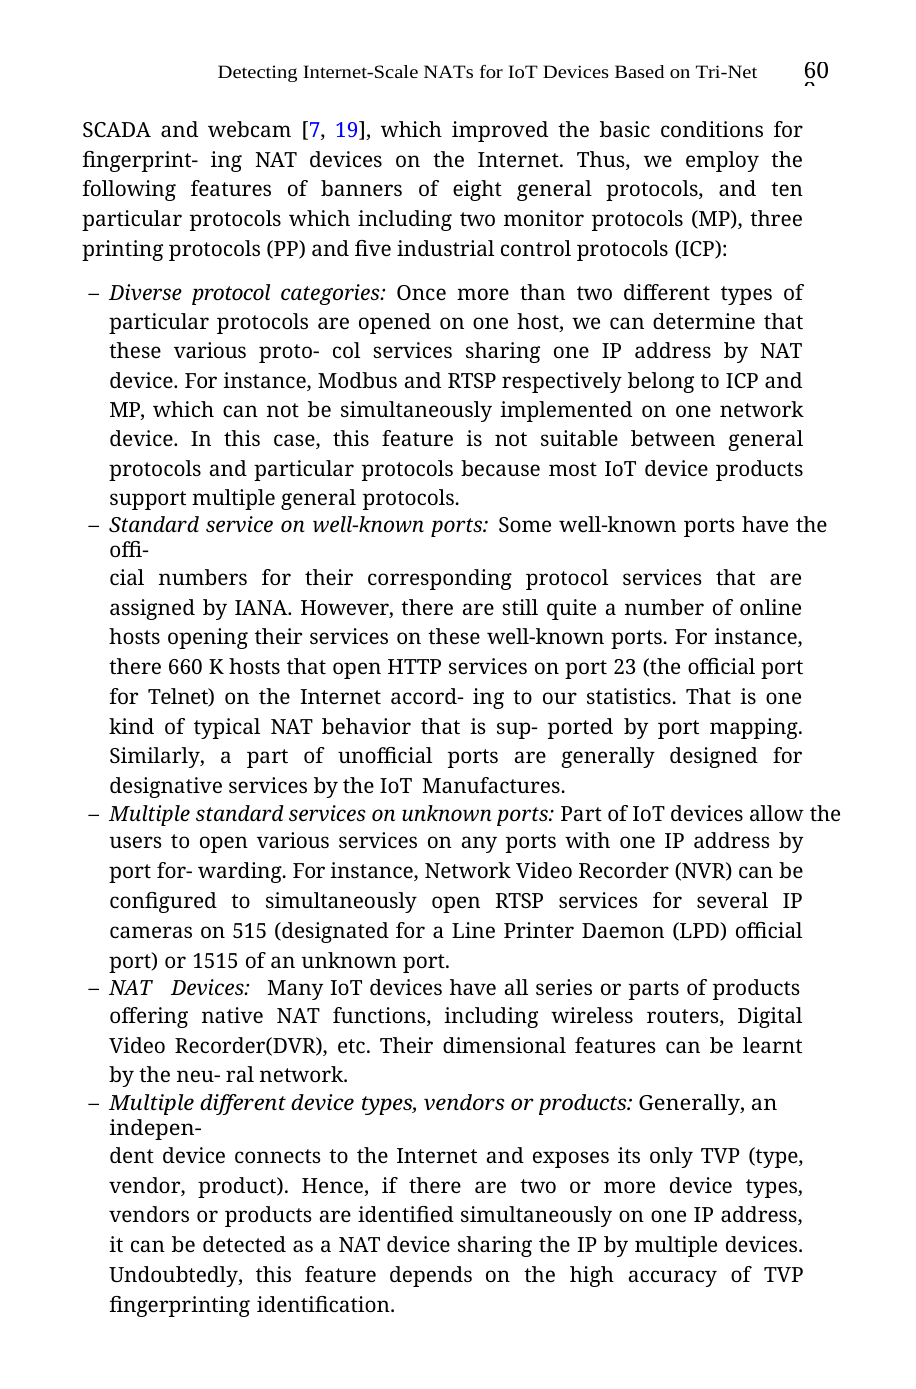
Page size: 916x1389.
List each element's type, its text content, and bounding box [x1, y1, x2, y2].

list Diverse protocol categories: Once more than two diﬀerent types of particular protocols are opened on one host, we can determine that these various proto- col services sharing one IP address by NAT device. For instance, Modbus and RTSP respectively belong to ICP and MP, which can not be simultaneously implemented on one network device. In this case, this feature is not suitable between general protocols and particular protocols because most IoT device products support multiple general protocols. [88, 278, 803, 511]
text SCADA and webcam [7, 19], which improved the basic conditions for ﬁngerprint- ing NAT devices on the Internet. Thus, we employ the following features of banners of eight general protocols, and ten particular protocols which including two monitor protocols (MP), three printing protocols (PP) and ﬁve industrial control protocols (ICP): [82, 115, 803, 262]
text cial numbers for their corresponding protocol services that are assigned by IANA. However, there are still quite a number of online hosts opening their services on these well-known ports. For instance, there 660 K hosts that open HTTP services on port 23 (the oﬃcial port for Telnet) on the Internet accord- ing to our statistics. That is one kind of typical NAT behavior that is sup- ported by port mapping. Similarly, a part of unoﬃcial ports are generally designed for designative services by the IoT Manufactures. [109, 563, 803, 800]
list NAT Devices: Many IoT devices have all series or parts of products [88, 976, 845, 1001]
list Multiple standard services on unknown ports: Part of IoT devices allow the [88, 801, 845, 827]
text users to open various services on any ports with one IP address by port for- warding. For instance, Network Video Recorder (NVR) can be conﬁgured to simultaneously open RTSP services for several IP cameras on 515 (designated for a Line Printer Daemon (LPD) oﬃcial port) or 1515 of an unknown port. [109, 827, 803, 974]
text dent device connects to the Internet and exposes its only TVP (type, vendor, product). Hence, if there are two or more device types, vendors or products are identiﬁed simultaneously on one IP address, it can be detected as a NAT device sharing the IP by multiple devices. Undoubtedly, this feature depends on the high accuracy of TVP ﬁngerprinting identiﬁcation. [109, 1141, 803, 1318]
list Multiple diﬀerent device types, vendors or products: Generally, an indepen- [88, 1090, 845, 1141]
list Standard service on well-known ports: Some well-known ports have the oﬃ- [88, 512, 845, 563]
text oﬀering native NAT functions, including wireless routers, Digital Video Recorder(DVR), etc. Their dimensional features can be learnt by the neu- ral network. [109, 1001, 803, 1089]
